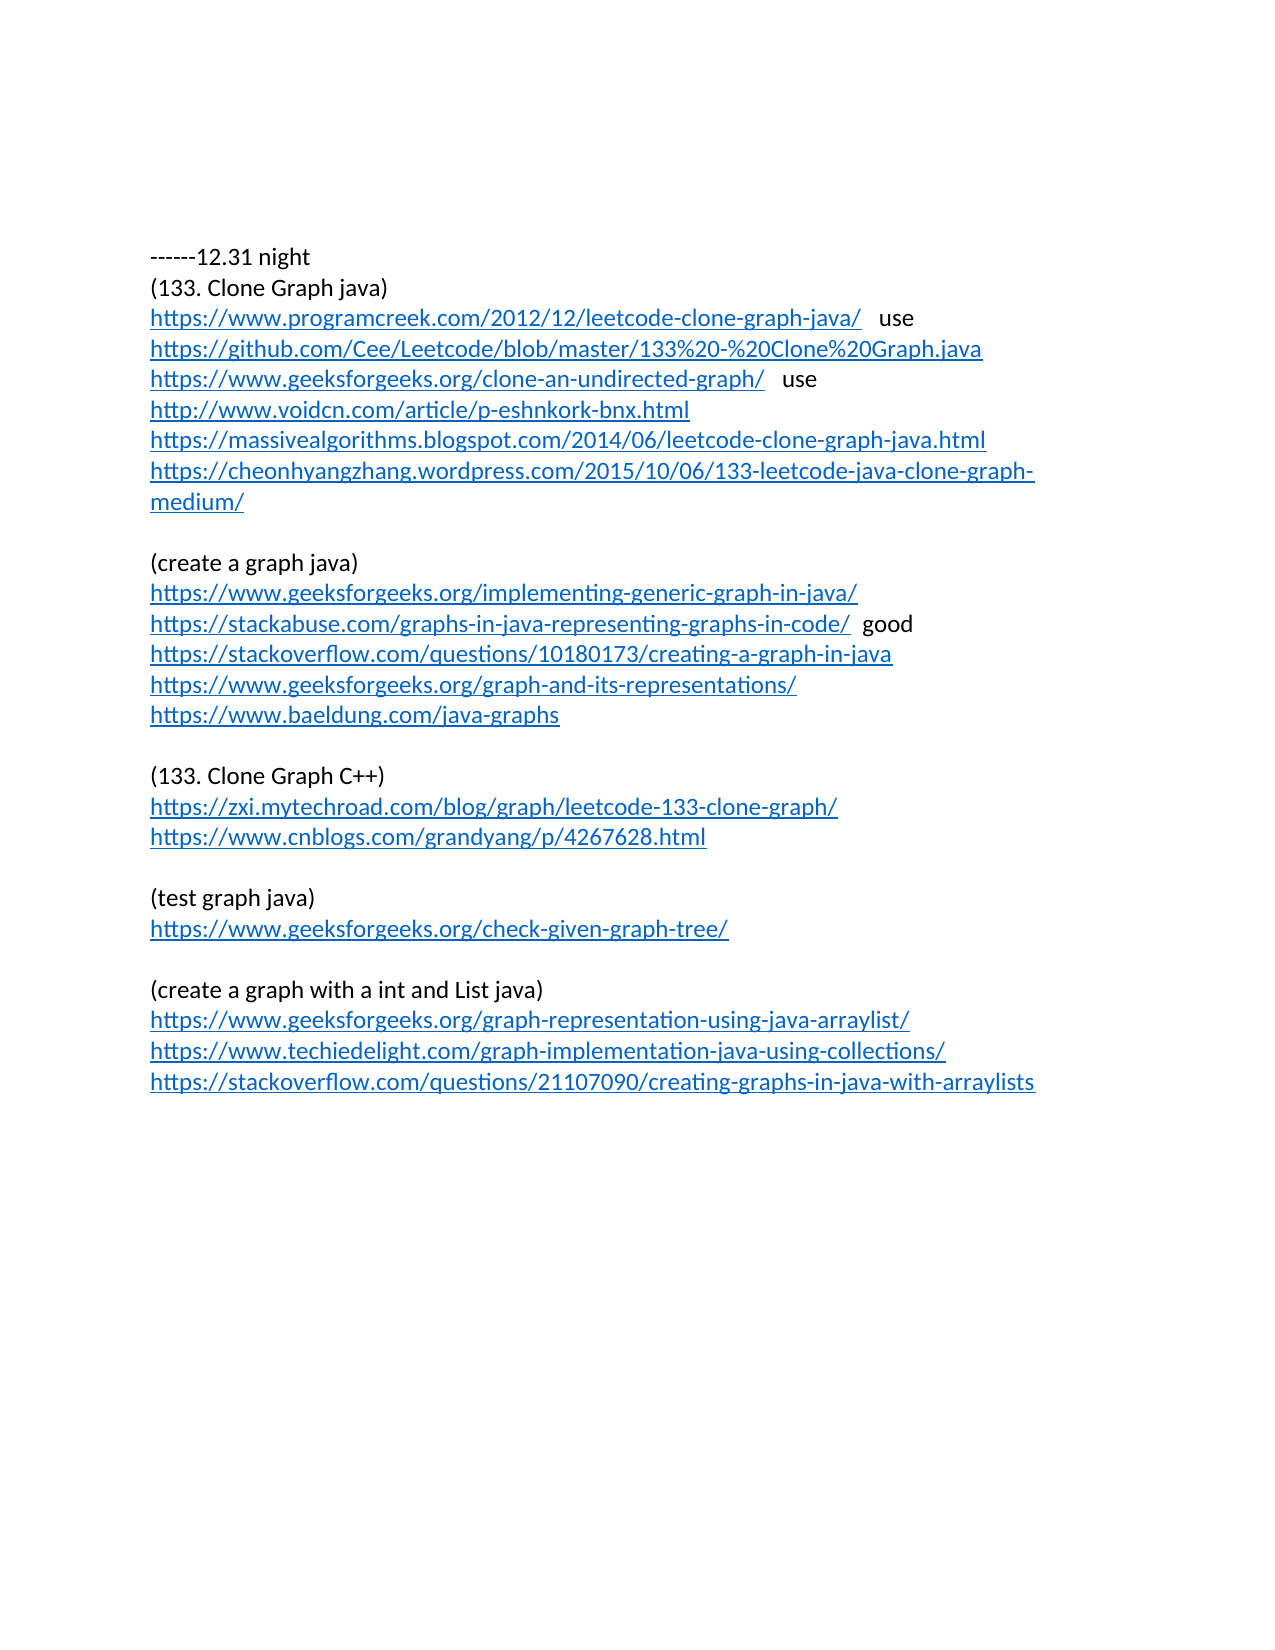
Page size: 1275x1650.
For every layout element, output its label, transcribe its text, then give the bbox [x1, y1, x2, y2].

text (133. Clone Graph C++) [150, 760, 1125, 791]
text https://zxi.mytechroad.com/blog/graph/leetcode-133-clone-graph/ [150, 791, 1125, 821]
text (test graph java) [150, 882, 1125, 913]
text (create a graph java) [150, 547, 1125, 577]
text https://www.baeldung.com/java-graphs [150, 699, 1125, 730]
text (create a graph with a int and List java) [150, 974, 1125, 1004]
text https://stackoverflow.com/questions/10180173/creating-a-graph-in-java [150, 638, 1125, 669]
text https://www.techiedelight.com/graph-implementation-java-using-collections/ [150, 1035, 1125, 1066]
text https://www.geeksforgeeks.org/clone-an-undirected-graph/ use [150, 364, 1125, 394]
text https://massivealgorithms.blogspot.com/2014/06/leetcode-clone-graph-java.html [150, 425, 1125, 455]
text https://www.geeksforgeeks.org/graph-and-its-representations/ [150, 669, 1125, 699]
text https://github.com/Cee/Leetcode/blob/master/133%20-%20Clone%20Graph.java [150, 333, 1125, 364]
text https://www.geeksforgeeks.org/graph-representation-using-java-arraylist/ [150, 1004, 1125, 1035]
text https://cheonhyangzhang.wordpress.com/2015/10/06/133-leetcode-java-clone-graph-medium/ [150, 455, 1125, 516]
text http://www.voidcn.com/article/p-eshnkork-bnx.html [150, 394, 1125, 425]
text https://www.geeksforgeeks.org/check-given-graph-tree/ [150, 913, 1125, 943]
text https://www.programcreek.com/2012/12/leetcode-clone-graph-java/ use [150, 303, 1125, 333]
text https://stackabuse.com/graphs-in-java-representing-graphs-in-code/ good [150, 608, 1125, 638]
text (133. Clone Graph java) [150, 272, 1125, 303]
text ------12.31 night [150, 242, 1125, 272]
text https://www.cnblogs.com/grandyang/p/4267628.html [150, 821, 1125, 852]
text https://www.geeksforgeeks.org/implementing-generic-graph-in-java/ [150, 577, 1125, 608]
text https://stackoverflow.com/questions/21107090/creating-graphs-in-java-with-arraylists [150, 1066, 1125, 1096]
